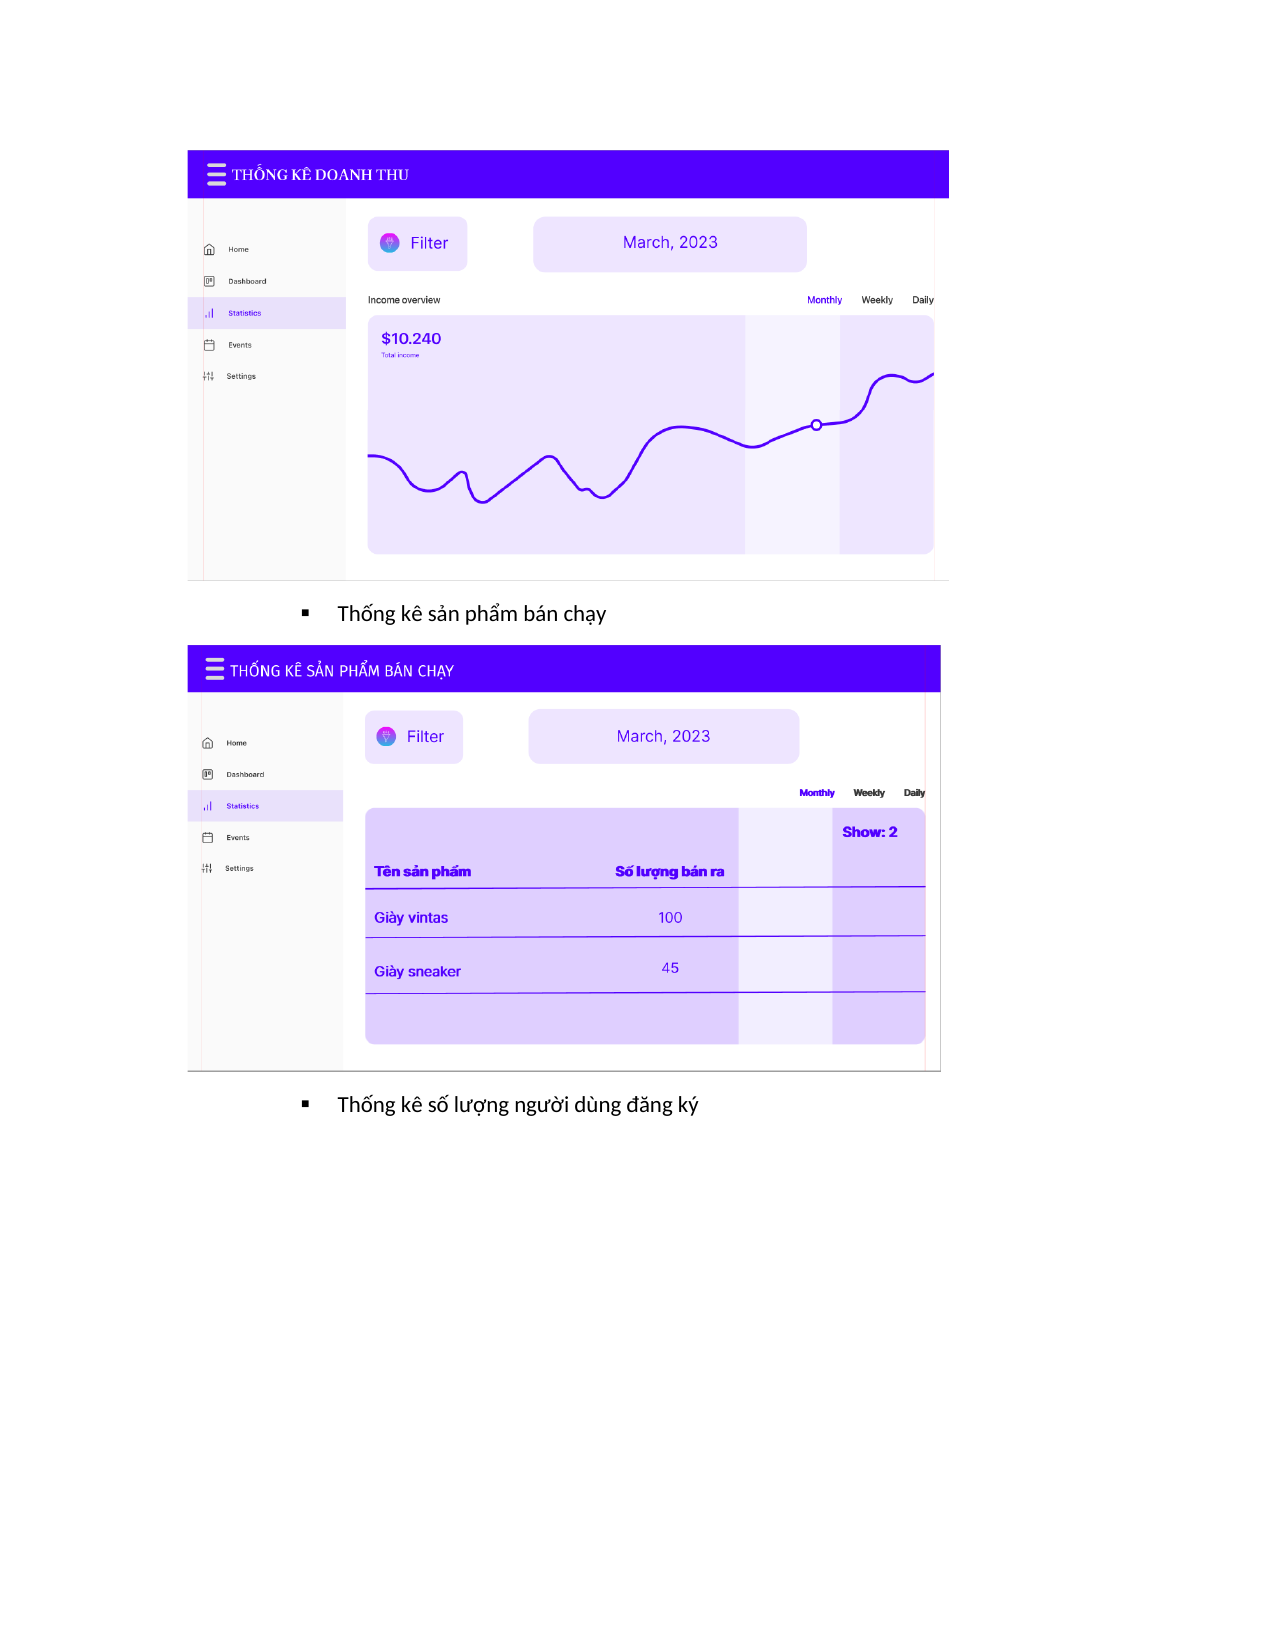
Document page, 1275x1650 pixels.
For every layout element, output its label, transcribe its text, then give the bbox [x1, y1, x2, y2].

list Thống kê sản phẩm bán chạy [300, 599, 1125, 627]
picture [187, 645, 941, 1072]
picture [187, 150, 949, 581]
list Thống kê số lượng người dùng đăng ký [300, 1090, 1125, 1118]
